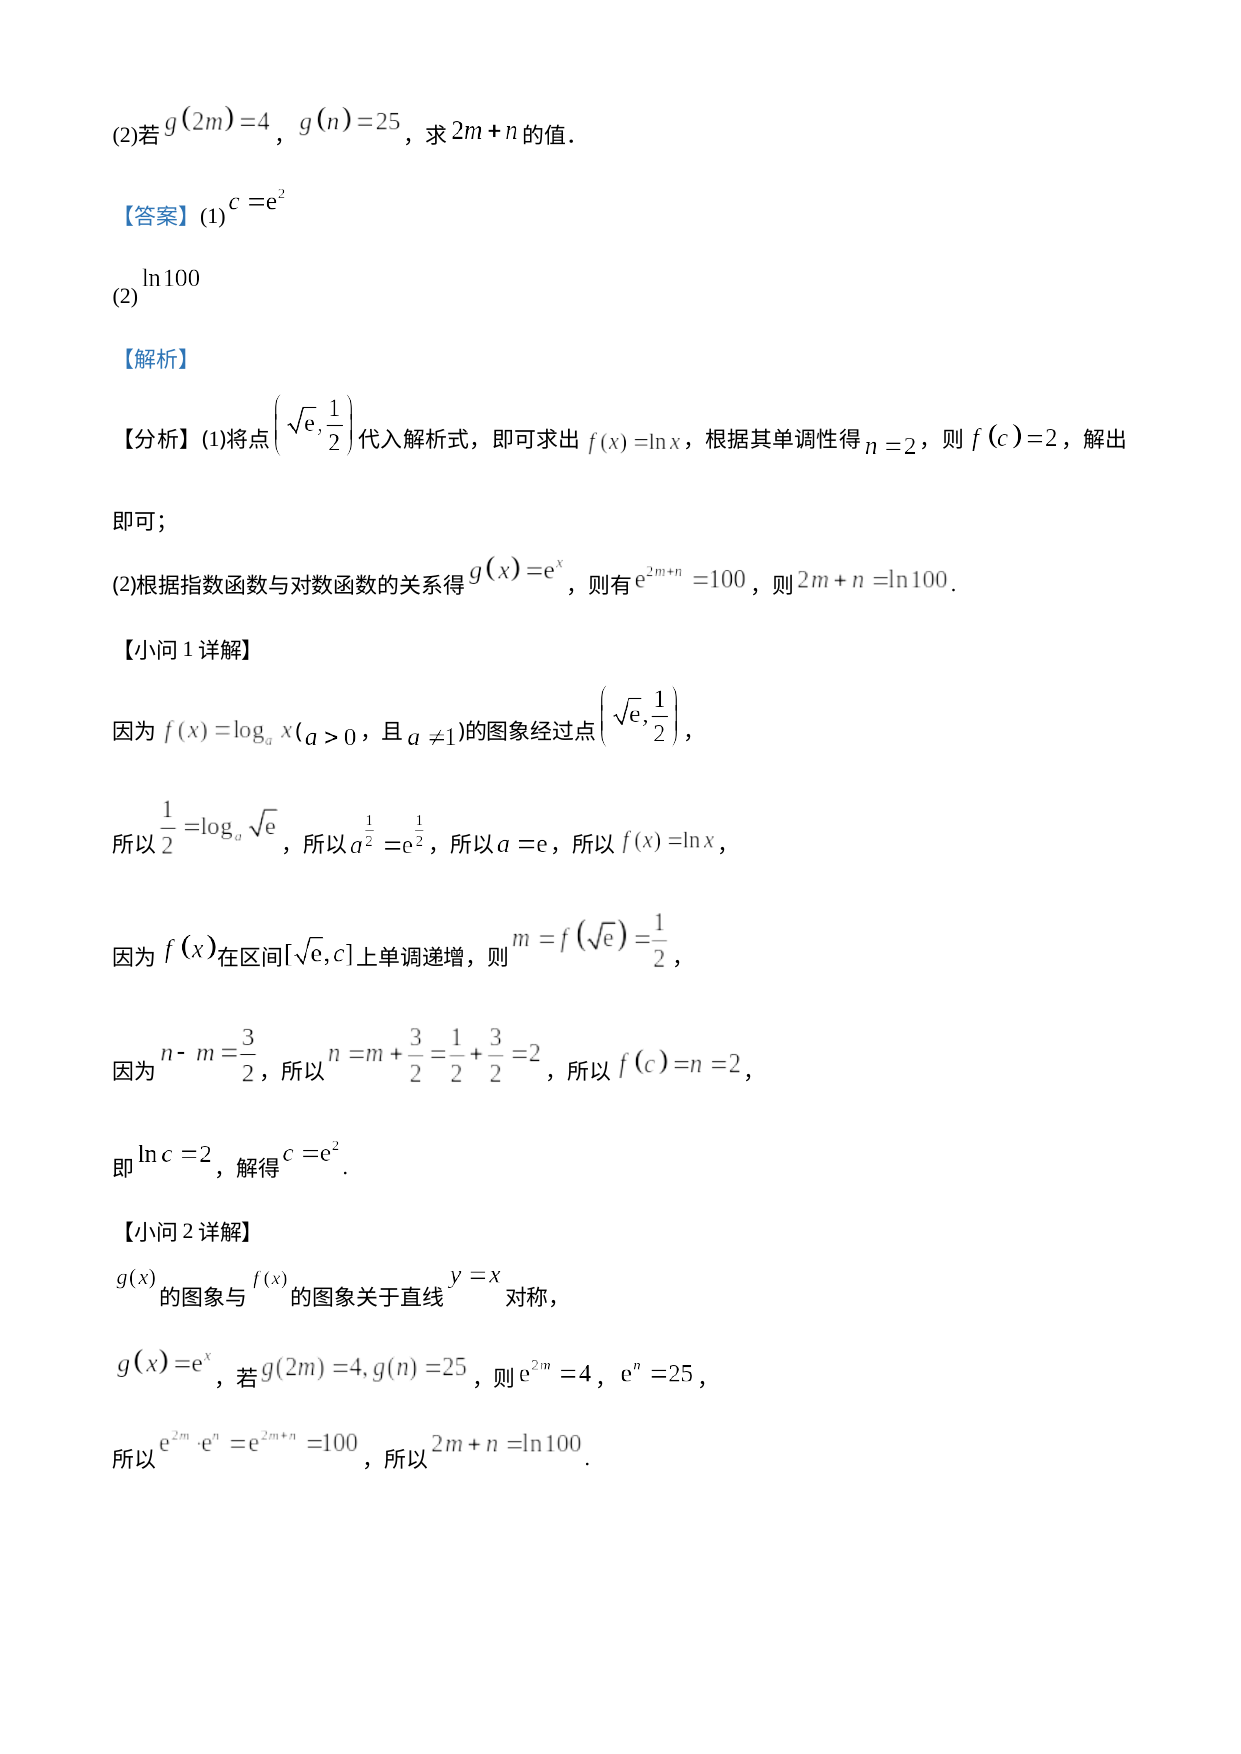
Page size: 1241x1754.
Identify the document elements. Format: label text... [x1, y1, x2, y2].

text 即，解得. [112, 1134, 1128, 1199]
text 所以，所以，所以，所以， [112, 794, 1128, 892]
text (2) [112, 263, 1128, 328]
text 【答案】(1) [112, 183, 1128, 248]
text 所以，所以. [112, 1425, 1128, 1490]
text 【小问1详解】 [112, 632, 1128, 665]
text 【解析】 [112, 341, 1128, 374]
text 因为，所以，所以， [112, 1021, 1128, 1118]
text (2)根据指数函数与对数函数的关系得，则有，则. [112, 552, 1128, 617]
text (2)若，，求的值． [112, 102, 1128, 167]
text 的图象与的图象关于直线对称， [112, 1263, 1128, 1328]
text 【分析】(1)将点代入解析式，即可求出，根据其单调性得，则，解出即可； [112, 389, 1128, 536]
text 【小问2详解】 [112, 1215, 1128, 1247]
text 因为(，且)的图象经过点， [112, 681, 1128, 778]
text ，若，则，， [112, 1344, 1128, 1409]
text 因为在区间上单调递增，则， [112, 907, 1128, 1005]
